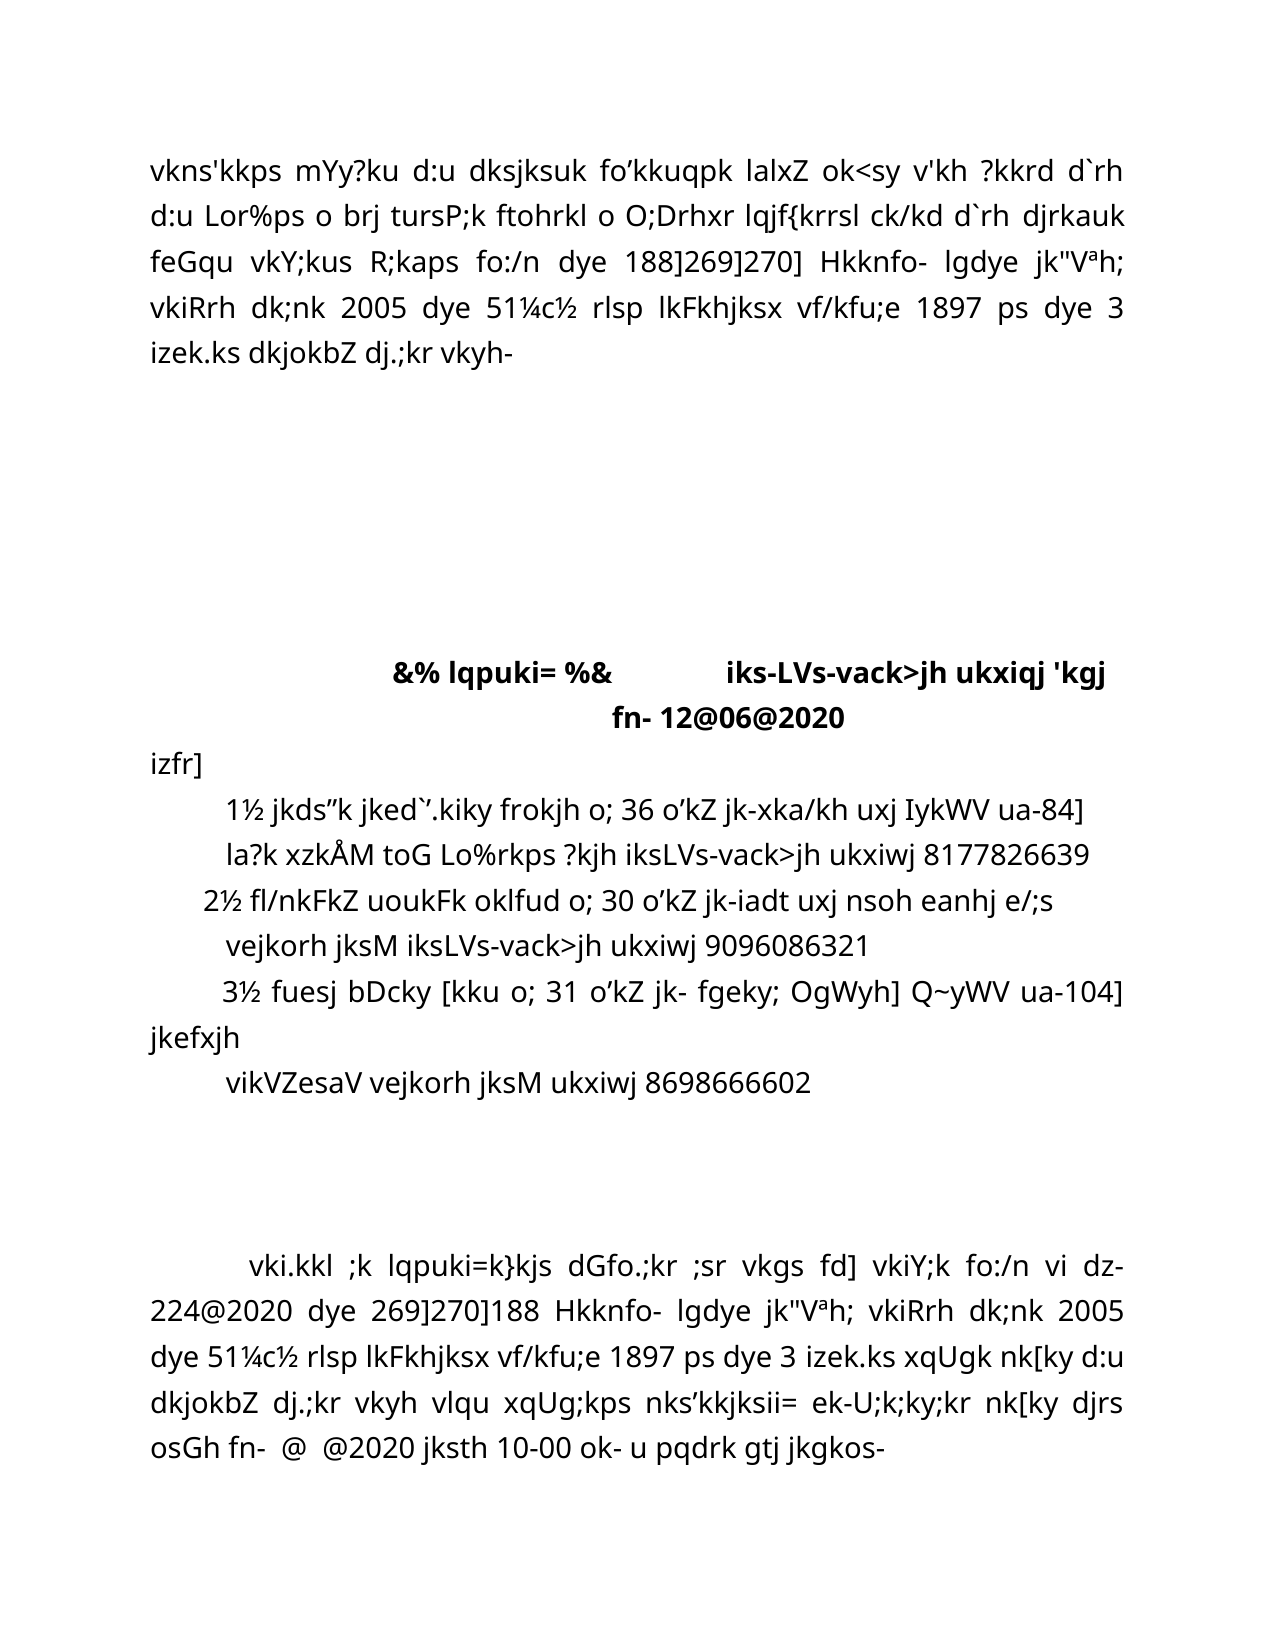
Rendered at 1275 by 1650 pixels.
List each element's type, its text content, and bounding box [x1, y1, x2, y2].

text la?k xzkÅM toG Lo%rkps ?kjh iksLVs-vack>jh ukxiwj 8177826639 [150, 834, 1125, 874]
text 3½ fuesj bDcky [kku o; 31 o’kZ jk- fgeky; OgWyh] Q~yWV ua-104] jkefxjh [150, 971, 1125, 1057]
text fn- 12@06@2020 [150, 697, 1125, 737]
text 1½ jkds”k jked`’.kiky frokjh o; 36 o’kZ jk-xka/kh uxj IykWV ua-84] [150, 789, 1125, 828]
text vki.kkl ;k lqpuki=k}kjs dGfo.;kr ;sr vkgs fd] vkiY;k fo:/n vi dz- 224@2020 dye 269]270]188 Hkknfo- lgdye jk"Vªh; vkiRrh dk;nk 2005 dye 51¼c½ rlsp lkFkhjksx vf/kfu;e 1897 ps dye 3 izek.ks xqUgk nk[ky d:u dkjokbZ dj.;kr vkyh vlqu xqUg;kps nks’kkjksii= ek-U;k;ky;kr nk[ky djrs osGh fn- @ @2020 jksth 10-00 ok- u pqdrk gtj jkgkos- [150, 1245, 1125, 1467]
text izfr] [150, 743, 1125, 783]
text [150, 150, 1125, 372]
text 2½ fl/nkFkZ uoukFk oklfud o; 30 o’kZ jk-iadt uxj nsoh eanhj e/;s [150, 880, 1125, 920]
text &% lqpuki= %& iks-LVs-vack>jh ukxiqj 'kgj [150, 652, 1125, 692]
text vikVZesaV vejkorh jksM ukxiwj 8698666602 [150, 1062, 1125, 1102]
text vejkorh jksM iksLVs-vack>jh ukxiwj 9096086321 [150, 926, 1125, 965]
